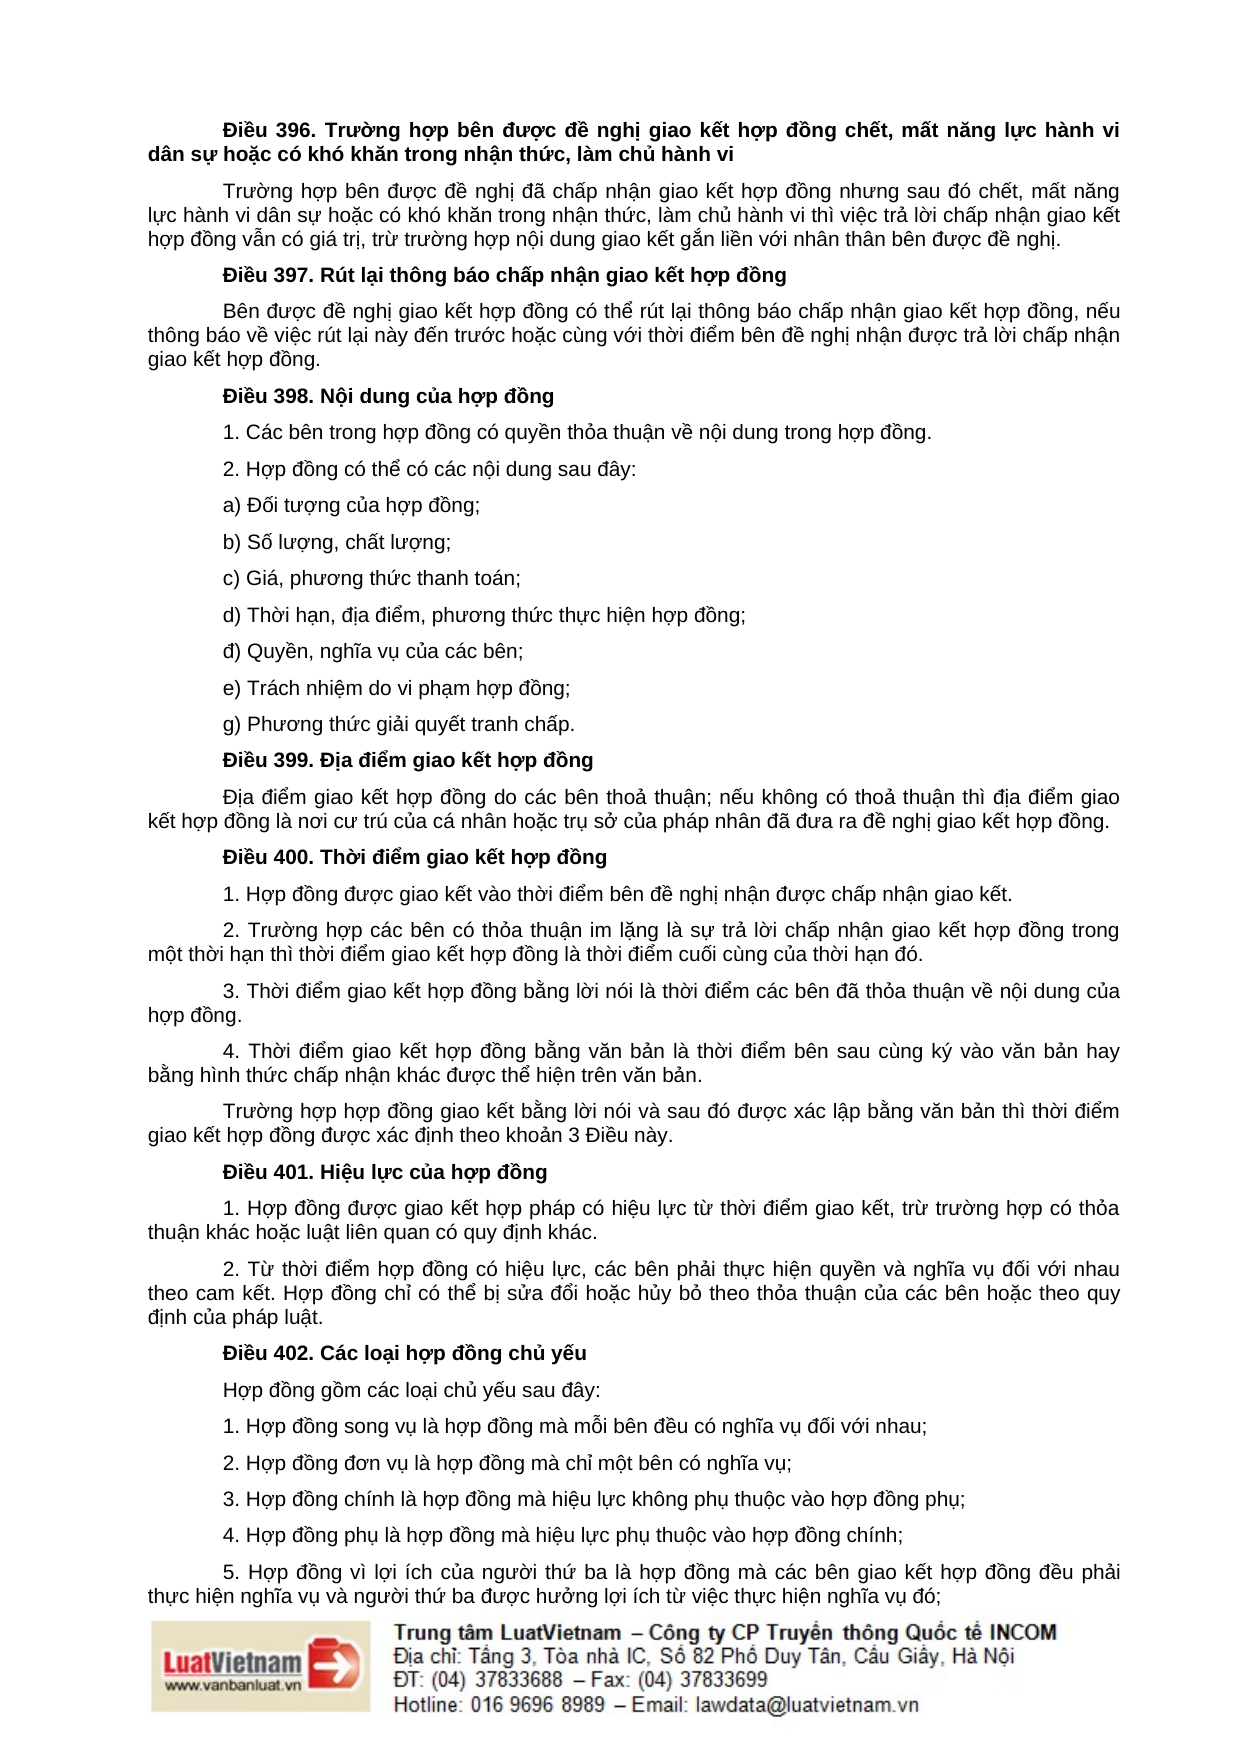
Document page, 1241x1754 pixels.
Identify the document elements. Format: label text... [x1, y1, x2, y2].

subtitle Điều 398. Nội dung của hợp đồng [148, 384, 1122, 408]
picture [147, 1615, 1087, 1731]
text 1. Hợp đồng được giao kết hợp pháp có hiệu lực từ thời điểm giao kết, trừ trường hợp có thỏa thuận khác hoặc luật liên quan có quy định khác. [148, 1196, 1122, 1244]
text b) Số lượng, chất lượng; [148, 529, 1122, 553]
text 1. Các bên trong hợp đồng có quyền thỏa thuận về nội dung trong hợp đồng. [148, 420, 1122, 444]
text 2. Hợp đồng đơn vụ là hợp đồng mà chỉ một bên có nghĩa vụ; [148, 1450, 1122, 1474]
text Trường hợp bên được đề nghị đã chấp nhận giao kết hợp đồng nhưng sau đó chết, mất năng lực hành vi dân sự hoặc có khó khăn trong nhận thức, làm chủ hành vi thì việc trả lời chấp nhận giao kết hợp đồng vẫn có giá trị, trừ trường hợp nội dung giao kết gắn liền với nhân thân bên được đề nghị. [148, 178, 1122, 250]
text 5. Hợp đồng vì lợi ích của người thứ ba là hợp đồng mà các bên giao kết hợp đồng đều phải thực hiện nghĩa vụ và người thứ ba được hưởng lợi ích từ việc thực hiện nghĩa vụ đó; [148, 1560, 1122, 1608]
subtitle Điều 401. Hiệu lực của hợp đồng [148, 1160, 1122, 1184]
subtitle Điều 400. Thời điểm giao kết hợp đồng [148, 845, 1122, 869]
text e) Trách nhiệm do vi phạm hợp đồng; [148, 675, 1122, 699]
text g) Phương thức giải quyết tranh chấp. [148, 712, 1122, 736]
text 1. Hợp đồng song vụ là hợp đồng mà mỗi bên đều có nghĩa vụ đối với nhau; [148, 1414, 1122, 1438]
text đ) Quyền, nghĩa vụ của các bên; [148, 639, 1122, 663]
text 2. Trường hợp các bên có thỏa thuận im lặng là sự trả lời chấp nhận giao kết hợp đồng trong một thời hạn thì thời điểm giao kết hợp đồng là thời điểm cuối cùng của thời hạn đó. [148, 918, 1122, 966]
text Trường hợp hợp đồng giao kết bằng lời nói và sau đó được xác lập bằng văn bản thì thời điểm giao kết hợp đồng được xác định theo khoản 3 Điều này. [148, 1099, 1122, 1147]
text 4. Hợp đồng phụ là hợp đồng mà hiệu lực phụ thuộc vào hợp đồng chính; [148, 1523, 1122, 1547]
text 2. Hợp đồng có thể có các nội dung sau đây: [148, 457, 1122, 481]
text Hợp đồng gồm các loại chủ yếu sau đây: [148, 1377, 1122, 1401]
text 2. Từ thời điểm hợp đồng có hiệu lực, các bên phải thực hiện quyền và nghĩa vụ đối với nhau theo cam kết. Hợp đồng chỉ có thể bị sửa đổi hoặc hủy bỏ theo thỏa thuận của các bên hoặc theo quy định của pháp luật. [148, 1257, 1122, 1328]
text 1. Hợp đồng được giao kết vào thời điểm bên đề nghị nhận được chấp nhận giao kết. [148, 882, 1122, 906]
text 3. Thời điểm giao kết hợp đồng bằng lời nói là thời điểm các bên đã thỏa thuận về nội dung của hợp đồng. [148, 978, 1122, 1026]
text 4. Thời điểm giao kết hợp đồng bằng văn bản là thời điểm bên sau cùng ký vào văn bản hay bằng hình thức chấp nhận khác được thể hiện trên văn bản. [148, 1039, 1122, 1087]
subtitle Điều 402. Các loại hợp đồng chủ yếu [148, 1341, 1122, 1365]
subtitle Điều 399. Địa điểm giao kết hợp đồng [148, 748, 1122, 772]
text 3. Hợp đồng chính là hợp đồng mà hiệu lực không phụ thuộc vào hợp đồng phụ; [148, 1487, 1122, 1511]
subtitle Điều 396. Trường hợp bên được đề nghị giao kết hợp đồng chết, mất năng lực hành vi dân sự hoặc có khó khăn trong nhận thức, làm chủ hành vi [148, 118, 1122, 166]
text Bên được đề nghị giao kết hợp đồng có thể rút lại thông báo chấp nhận giao kết hợp đồng, nếu thông báo về việc rút lại này đến trước hoặc cùng với thời điểm bên đề nghị nhận được trả lời chấp nhận giao kết hợp đồng. [148, 299, 1122, 371]
text c) Giá, phương thức thanh toán; [148, 566, 1122, 590]
text a) Đối tượng của hợp đồng; [148, 493, 1122, 517]
text Địa điểm giao kết hợp đồng do các bên thoả thuận; nếu không có thoả thuận thì địa điểm giao kết hợp đồng là nơi cư trú của cá nhân hoặc trụ sở của pháp nhân đã đưa ra đề nghị giao kết hợp đồng. [148, 785, 1122, 833]
subtitle Điều 397. Rút lại thông báo chấp nhận giao kết hợp đồng [148, 263, 1122, 287]
text d) Thời hạn, địa điểm, phương thức thực hiện hợp đồng; [148, 602, 1122, 626]
